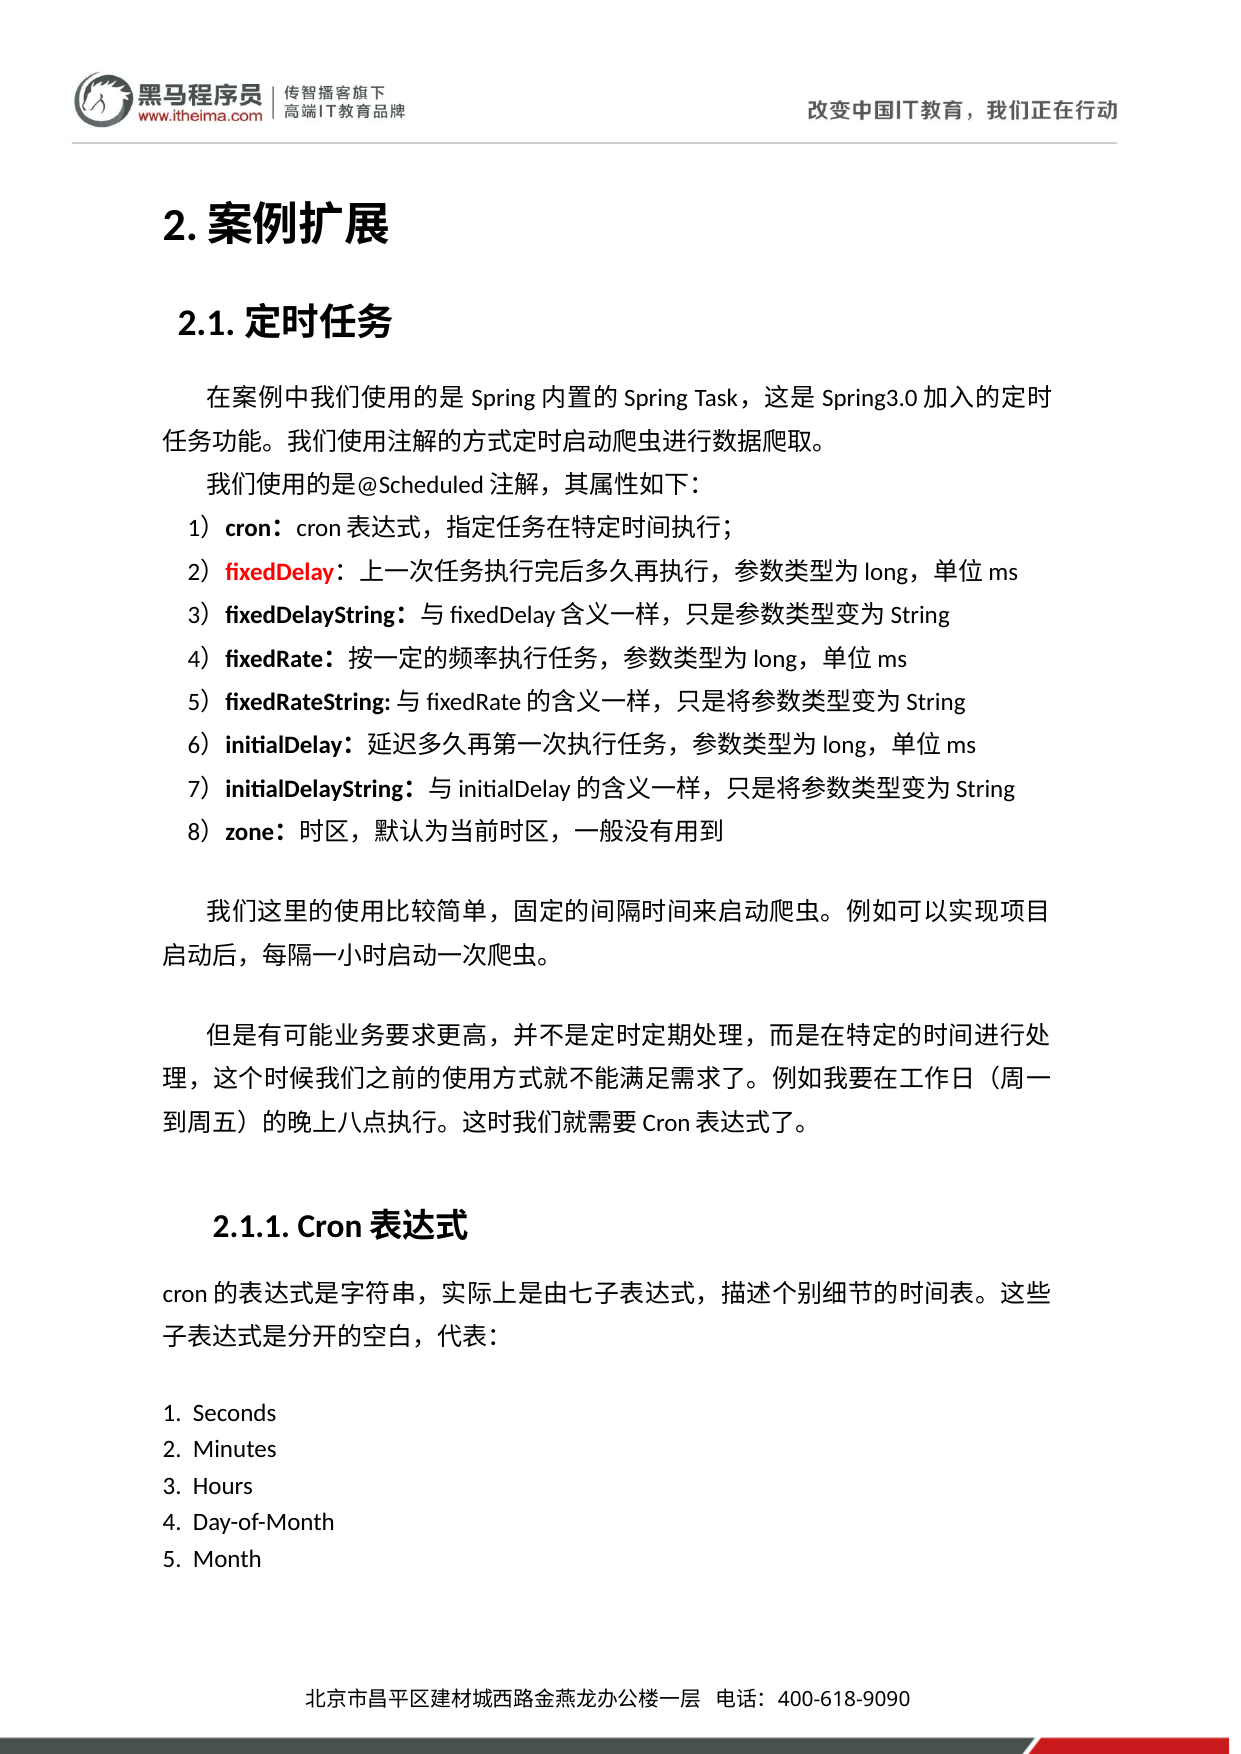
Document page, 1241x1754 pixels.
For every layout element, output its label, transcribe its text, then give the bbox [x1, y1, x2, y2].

picture [0, 1678, 1230, 1754]
text 4. Day-of-Month [162, 1506, 1053, 1537]
text 1. Seconds [162, 1397, 1053, 1427]
text 5. Month [162, 1543, 1053, 1573]
text 8）zone：时区，默认为当前时区，一般没有用到 [162, 812, 1053, 848]
text 4）fixedRate：按一定的频率执行任务，参数类型为long，单位ms [162, 638, 1053, 674]
text 5）fixedRateString: 与fixedRate的含义一样，只是将参数类型变为String [162, 682, 1053, 718]
subtitle Cron表达式 [212, 1199, 1053, 1247]
text 3）fixedDelayString：与fixedDelay含义一样，只是参数类型变为String [162, 595, 1053, 631]
text 我们使用的是@Scheduled注解，其属性如下： [162, 464, 1053, 501]
subtitle 案例扩展 [162, 187, 1053, 253]
text 但是有可能业务要求更高，并不是定时定期处理，而是在特定的时间进行处理，这个时候我们之前的使用方式就不能满足需求了。例如我要在工作日（周一到周五）的晚上八点执行。这时我们就需要Cron表达式了。 [162, 1015, 1053, 1138]
text 7）initialDelayString：与initialDelay的含义一样，只是将参数类型变为String [162, 768, 1053, 805]
text 6）initialDelay：延迟多久再第一次执行任务，参数类型为long，单位ms [162, 725, 1053, 761]
subtitle 定时任务 [177, 292, 1053, 346]
text cron的表达式是字符串，实际上是由七子表达式，描述个别细节的时间表。这些子表达式是分开的空白，代表： [162, 1273, 1053, 1353]
text 我们这里的使用比较简单，固定的间隔时间来启动爬虫。例如可以实现项目启动后，每隔一小时启动一次爬虫。 [162, 892, 1053, 972]
text 3. Hours [162, 1470, 1053, 1500]
text 在案例中我们使用的是Spring内置的Spring Task，这是Spring3.0加入的定时任务功能。我们使用注解的方式定时启动爬虫进行数据爬取。 [162, 377, 1053, 457]
text 2）fixedDelay：上一次任务执行完后多久再执行，参数类型为long，单位ms [175, 551, 1053, 587]
text 2. Minutes [162, 1433, 1053, 1464]
text 1）cron：cron表达式，指定任务在特定时间执行； [175, 508, 1053, 544]
picture [0, 1, 1220, 151]
